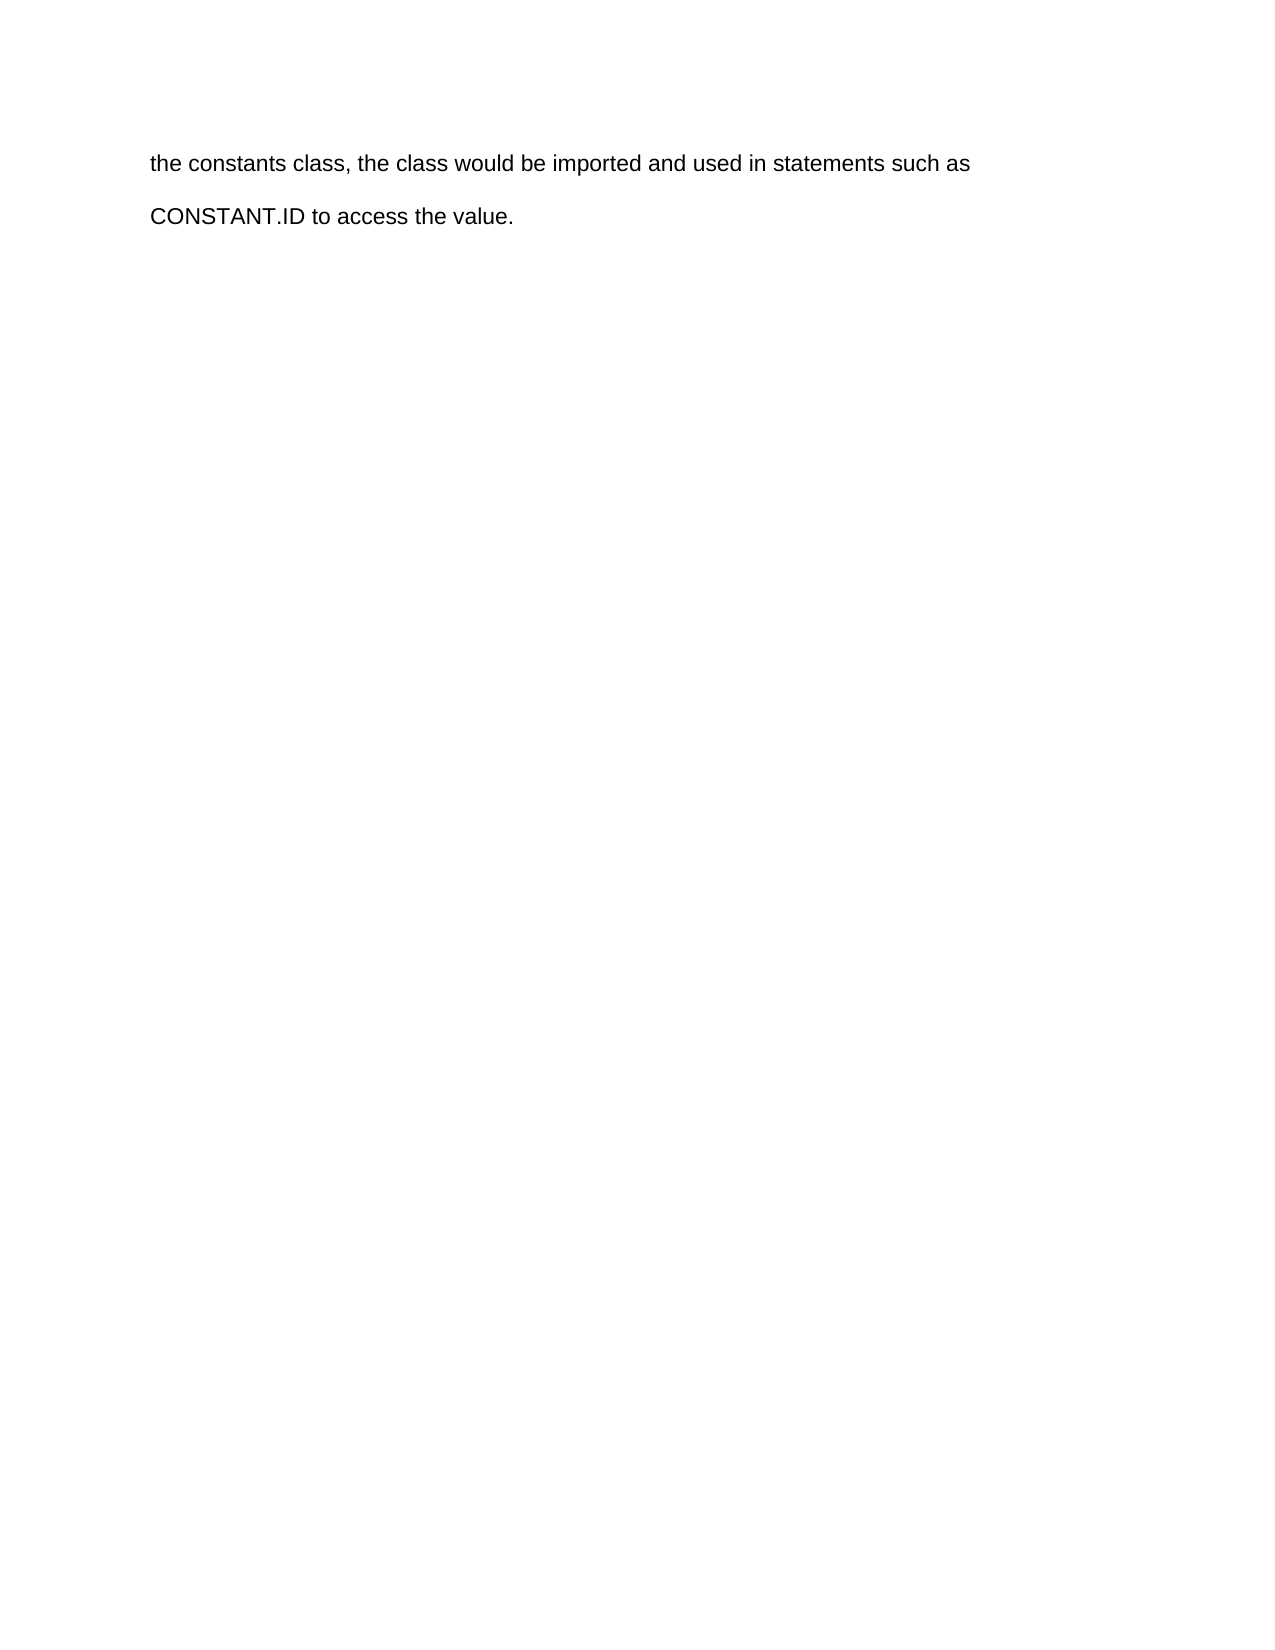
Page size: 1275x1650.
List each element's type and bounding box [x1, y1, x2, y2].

text [150, 150, 1125, 229]
